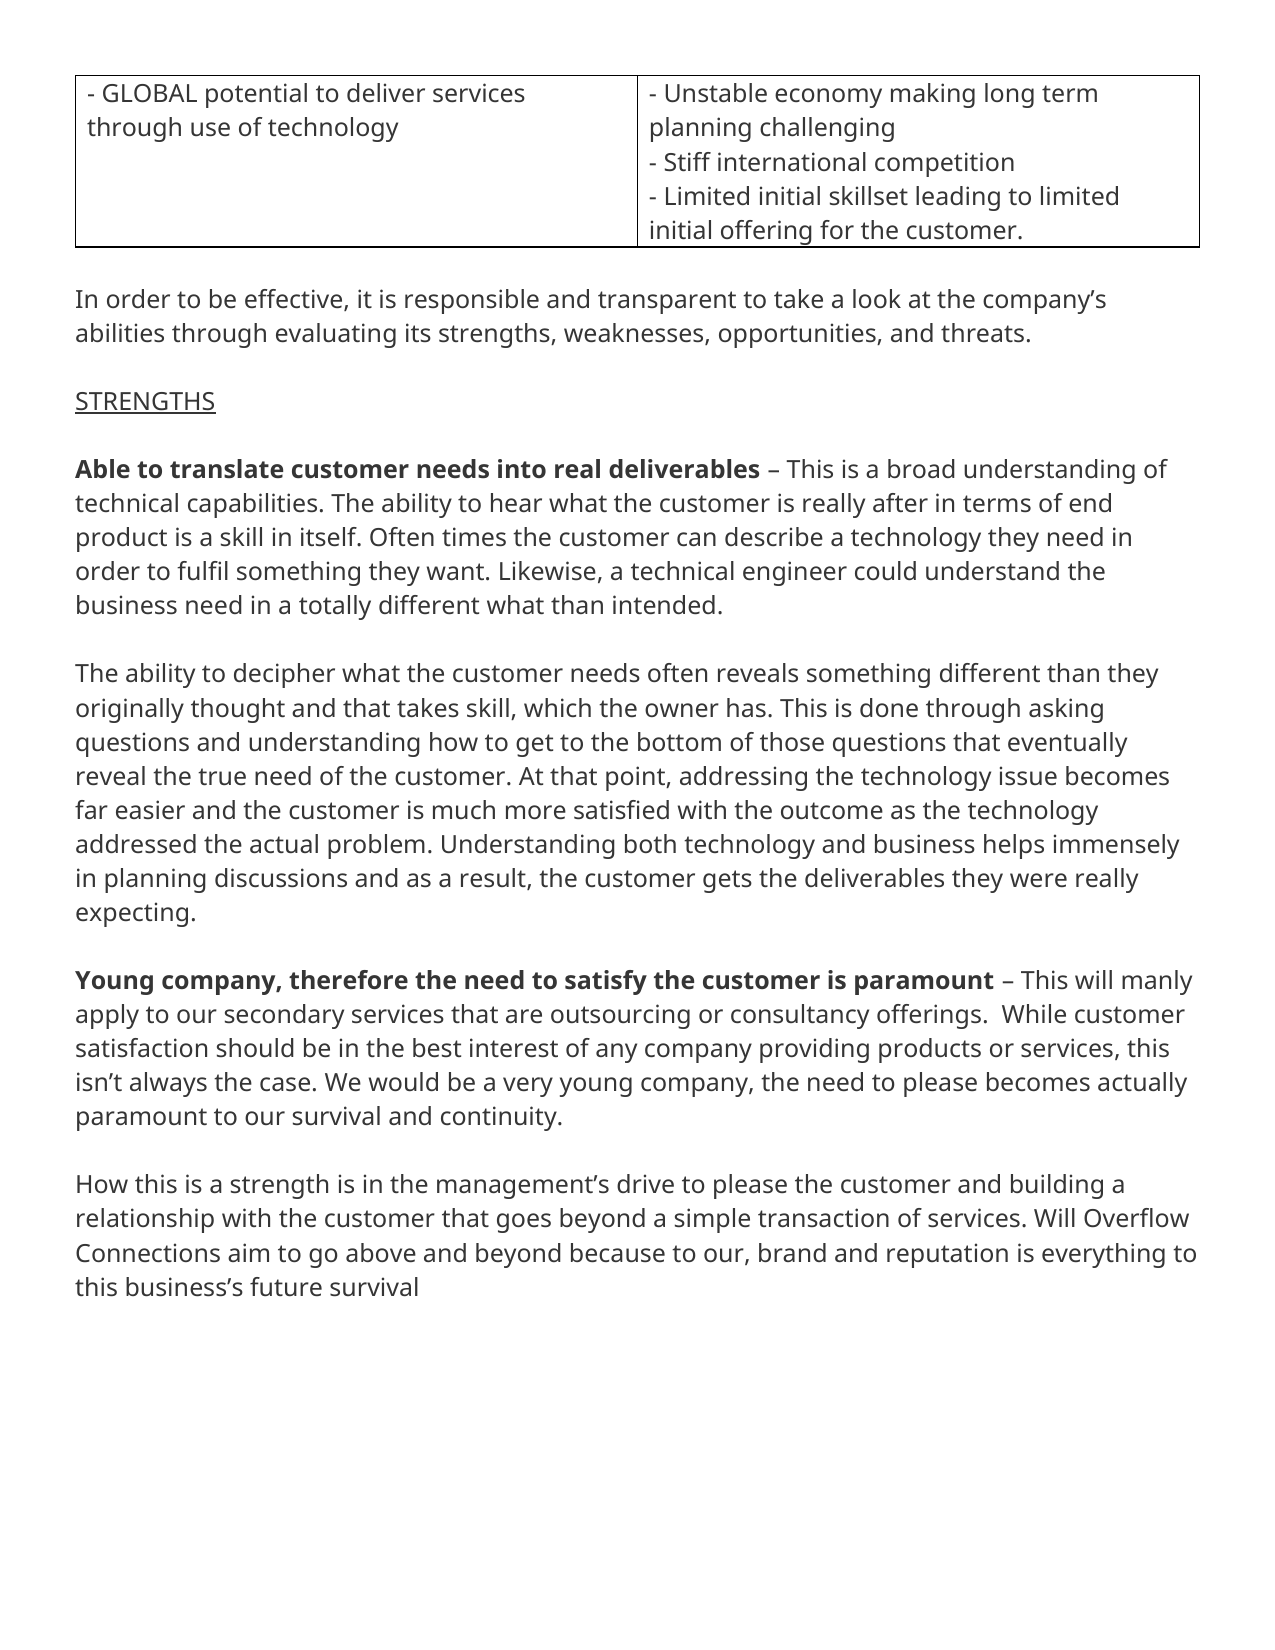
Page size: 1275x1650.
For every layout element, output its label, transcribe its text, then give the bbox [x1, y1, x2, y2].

text Young company, therefore the need to satisfy the customer is paramount – This will manly apply to our secondary services that are outsourcing or consultancy offerings. While customer satisfaction should be in the best interest of any company providing products or services, this isn’t always the case. We would be a very young company, the need to please becomes actually paramount to our survival and continuity. [75, 963, 1200, 1133]
text In order to be effective, it is responsible and transparent to take a look at the company’s abilities through evaluating its strengths, weaknesses, opportunities, and threats. [75, 281, 1200, 349]
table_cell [76, 76, 637, 246]
text STRENGTHS Able to translate customer needs into real deliverables – This is a broad understanding of technical capabilities. The ability to hear what the customer is really after in terms of end product is a skill in itself. Often times the customer can describe a technology they need in order to fulfil something they want. Likewise, a technical engineer could understand the business need in a totally different what than intended. The ability to decipher what the customer needs often reveals something different than they originally thought and that takes skill, which the owner has. This is done through asking questions and understanding how to get to the bottom of those questions that eventually reveal the true need of the customer. At that point, addressing the technology issue becomes far easier and the customer is much more satisfied with the outcome as the technology addressed the actual problem. Understanding both technology and business helps immensely in planning discussions and as a result, the customer gets the deliverables they were really expecting. [75, 384, 1200, 929]
text How this is a strength is in the management’s drive to please the customer and building a relationship with the customer that goes beyond a simple transaction of services. Will Overflow Connections aim to go above and beyond because to our, brand and reputation is everything to this business’s future survival [75, 1167, 1200, 1303]
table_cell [638, 76, 1199, 246]
